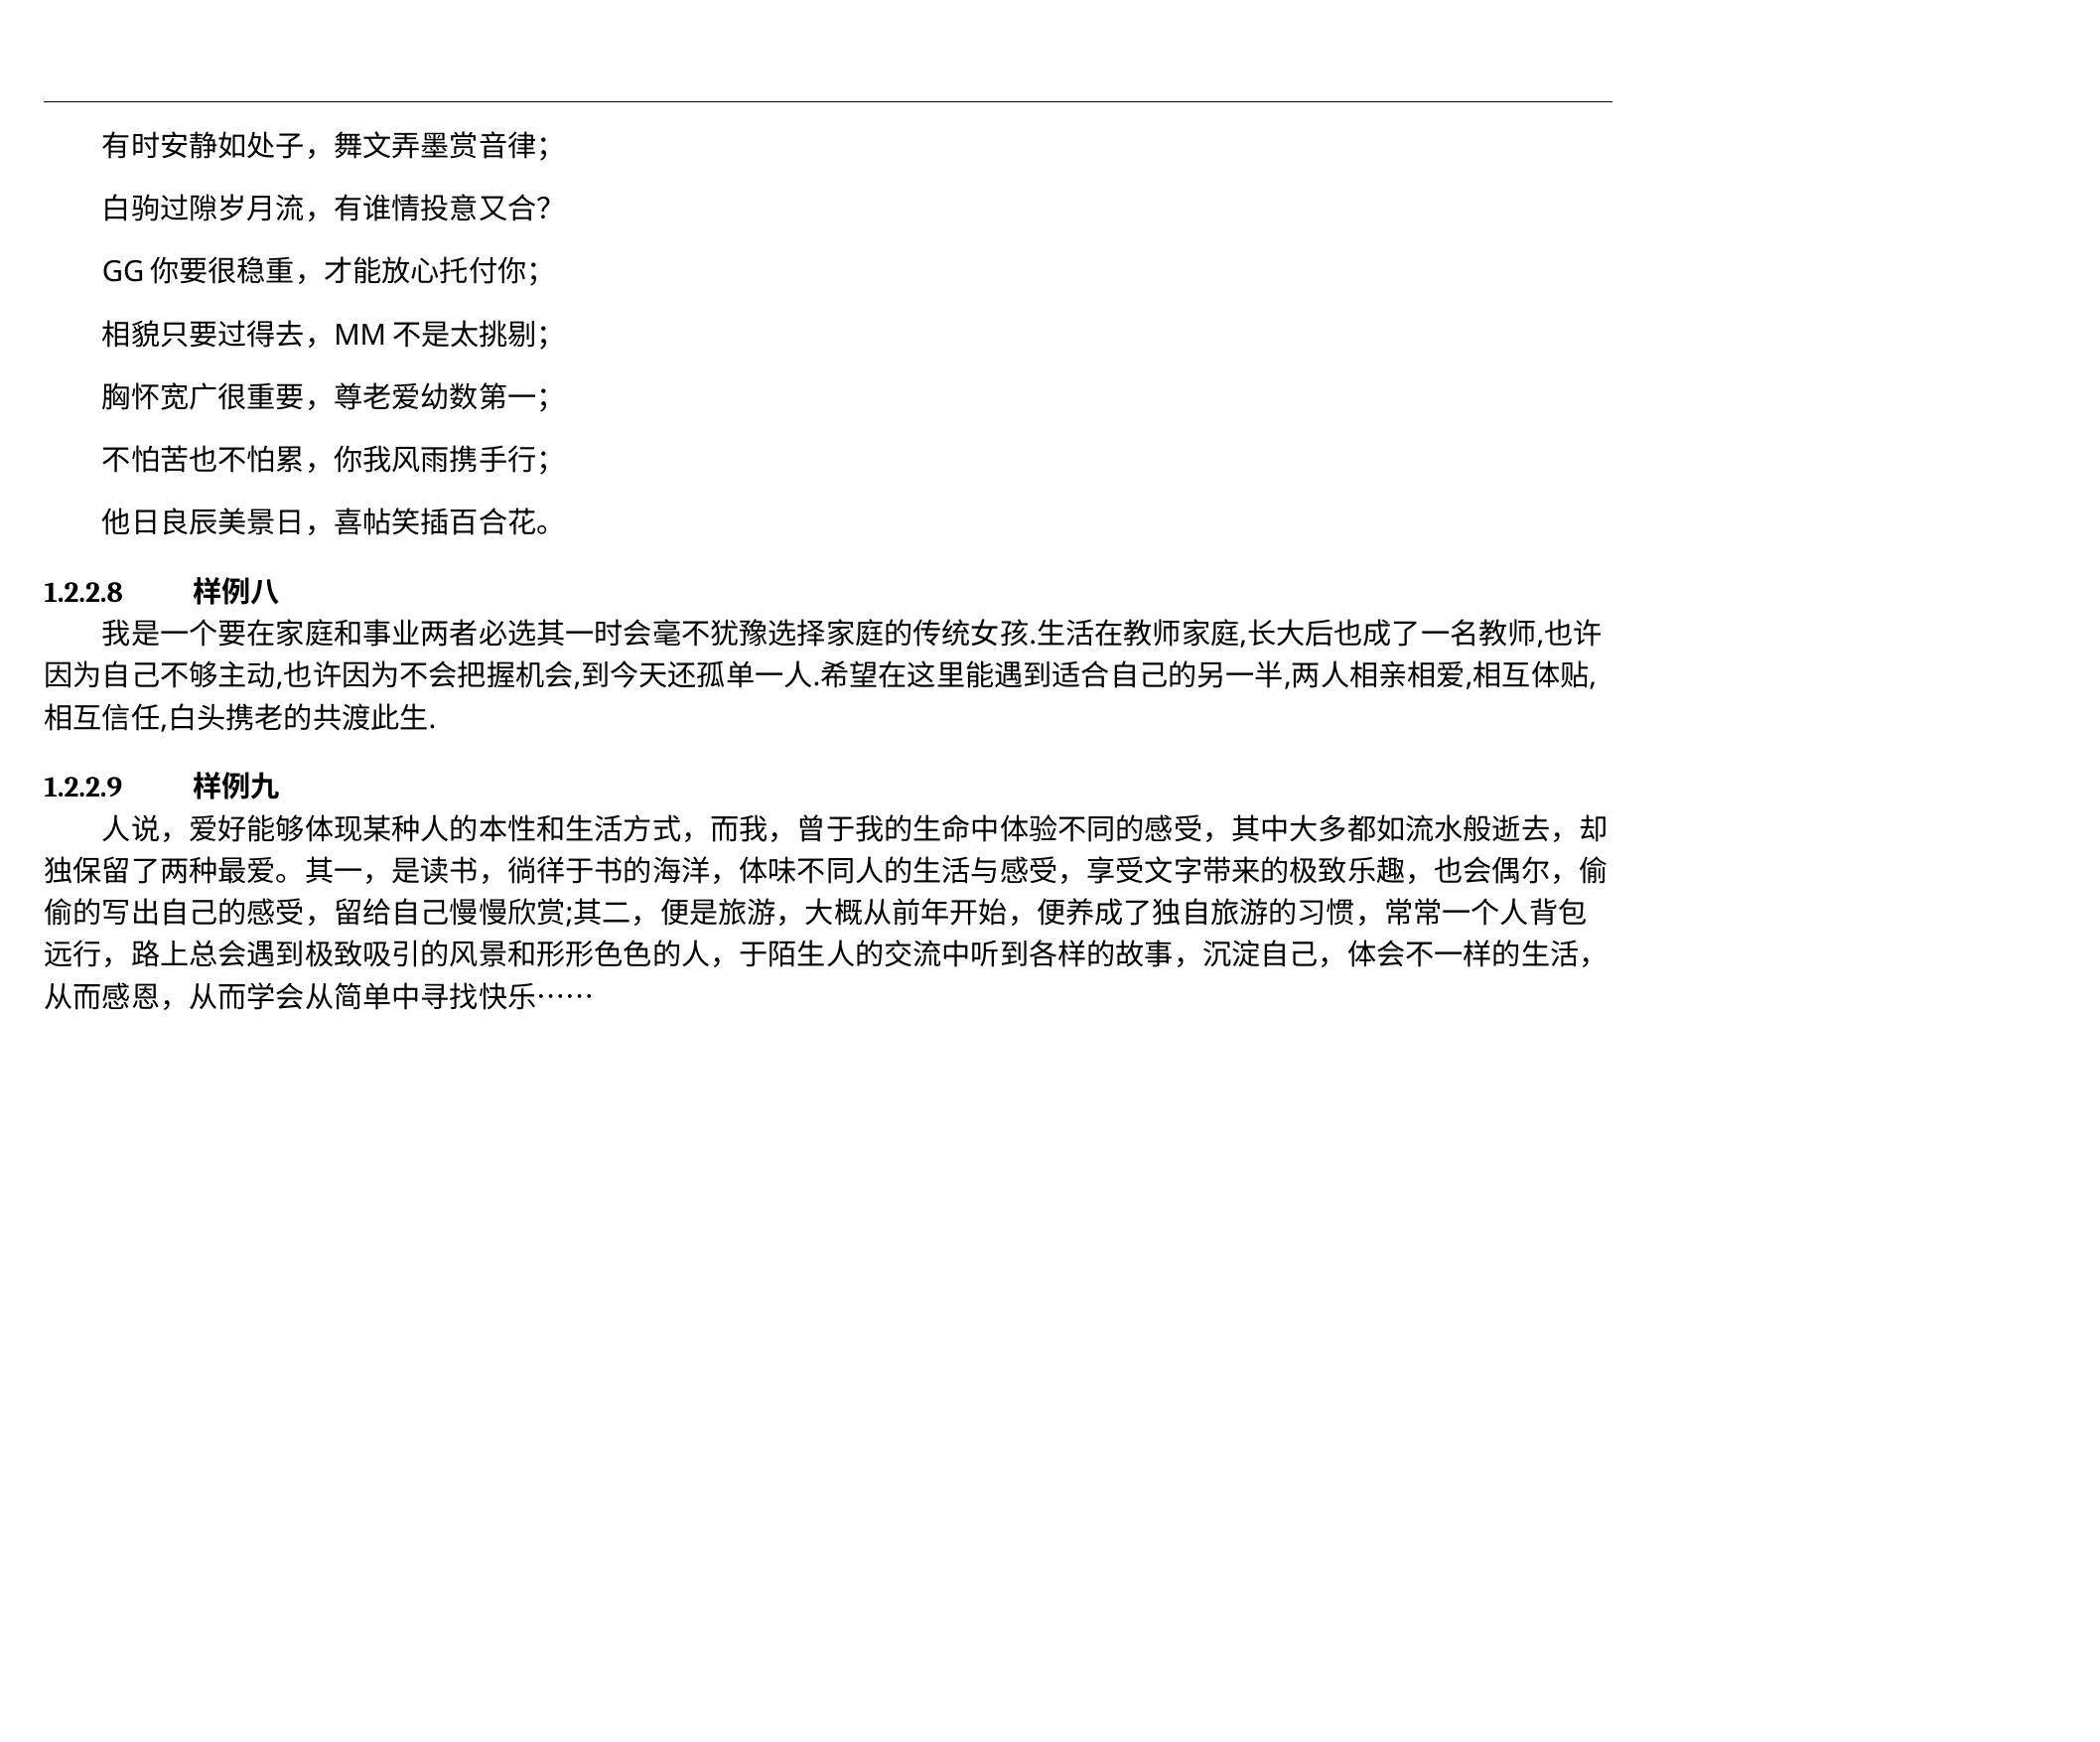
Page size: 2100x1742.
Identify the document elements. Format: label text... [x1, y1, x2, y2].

text 不怕苦也不怕累，你我风雨携手行； [44, 437, 1612, 479]
text GG你要很稳重，才能放心托付你； [44, 248, 1612, 290]
text 胸怀宽广很重要，尊老爱幼数第一； [44, 374, 1612, 416]
text 白驹过隙岁月流，有谁情投意又合？ [44, 186, 1612, 227]
text 相貌只要过得去，MM不是太挑剔； [44, 311, 1612, 354]
text 我是一个要在家庭和事业两者必选其一时会毫不犹豫选择家庭的传统女孩.生活在教师家庭,长大后也成了一名教师,也许因为自己不够主动,也许因为不会把握机会,到今天还孤单一人.希望在这里能遇到适合自己的另一半,两人相亲相爱,相互体贴,相互信任,白头携老的共渡此生. [44, 610, 1612, 737]
subtitle 样例八 [44, 568, 1612, 610]
subtitle 样例九 [44, 764, 1612, 805]
text 有时安静如处子，舞文弄墨赏音律； [44, 123, 1612, 165]
text 他日良辰美景日，喜帖笑插百合花。 [44, 500, 1612, 541]
text 人说，爱好能够体现某种人的本性和生活方式，而我，曾于我的生命中体验不同的感受，其中大多都如流水般逝去，却独保留了两种最爱。其一，是读书，徜徉于书的海洋，体味不同人的生活与感受，享受文字带来的极致乐趣，也会偶尔，偷偷的写出自己的感受，留给自己慢慢欣赏;其二，便是旅游，大概从前年开始，便养成了独自旅游的习惯，常常一个人背包远行，路上总会遇到极致吸引的风景和形形色色的人，于陌生人的交流中听到各样的故事，沉淀自己，体会不一样的生活，从而感恩，从而学会从简单中寻找快乐…… [44, 805, 1612, 1016]
